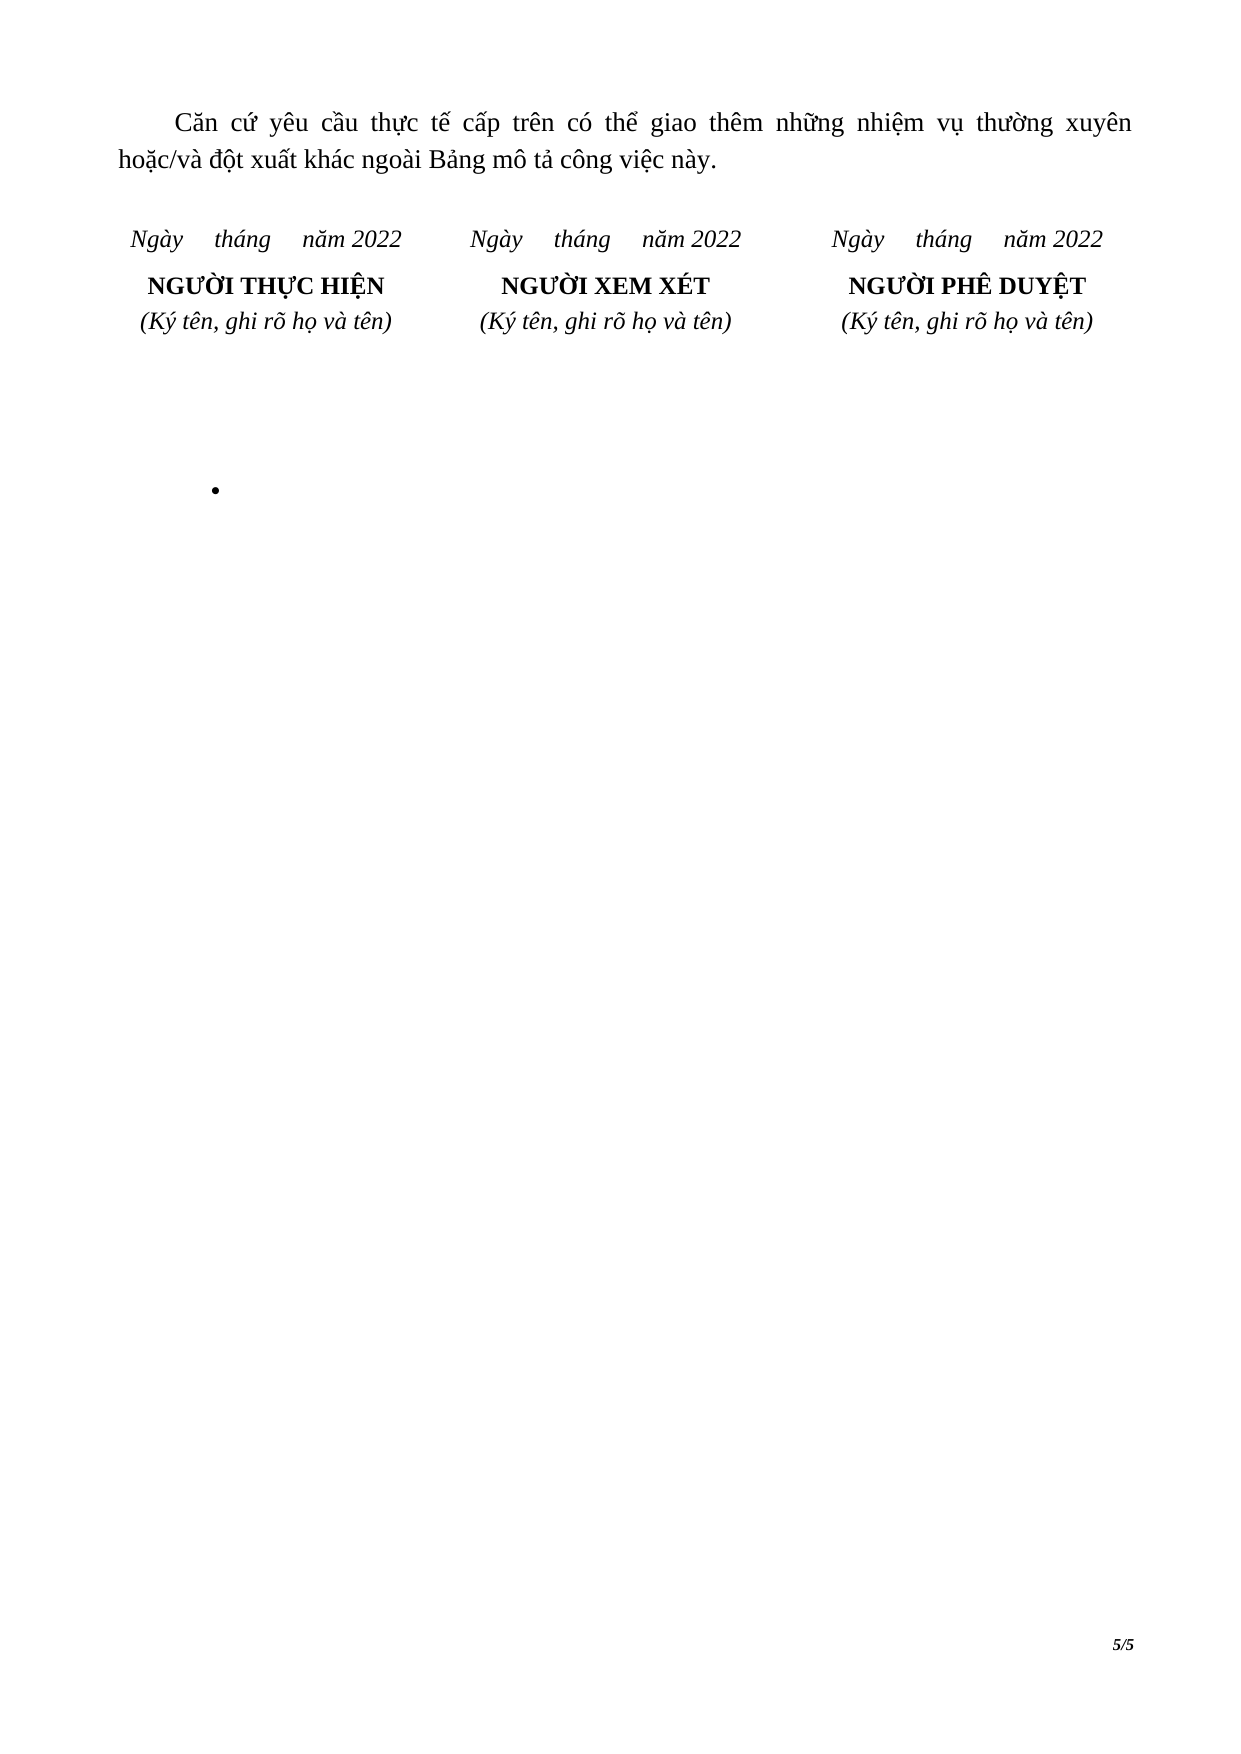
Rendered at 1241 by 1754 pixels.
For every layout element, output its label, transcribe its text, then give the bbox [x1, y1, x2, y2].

table_cell NGƯỜI PHÊ DUYỆT (Ký tên, ghi rõ họ và tên) [768, 265, 1167, 372]
table_header Ngày tháng năm 2022 [443, 218, 768, 265]
table_header Ngày tháng năm 2022 [89, 218, 443, 265]
text Căn cứ yêu cầu thực tế cấp trên có thể giao thêm những nhiệm vụ thường xuyên hoặc/và đột xuất khác ngoài Bảng mô tả công việc này. [118, 106, 1134, 175]
table_cell NGƯỜI XEM XÉT (Ký tên, ghi rõ họ và tên) [443, 265, 768, 372]
table_cell NGƯỜI THỰC HIỆN (Ký tên, ghi rõ họ và tên) [89, 265, 443, 372]
table_header Ngày tháng năm 2022 [768, 218, 1167, 265]
